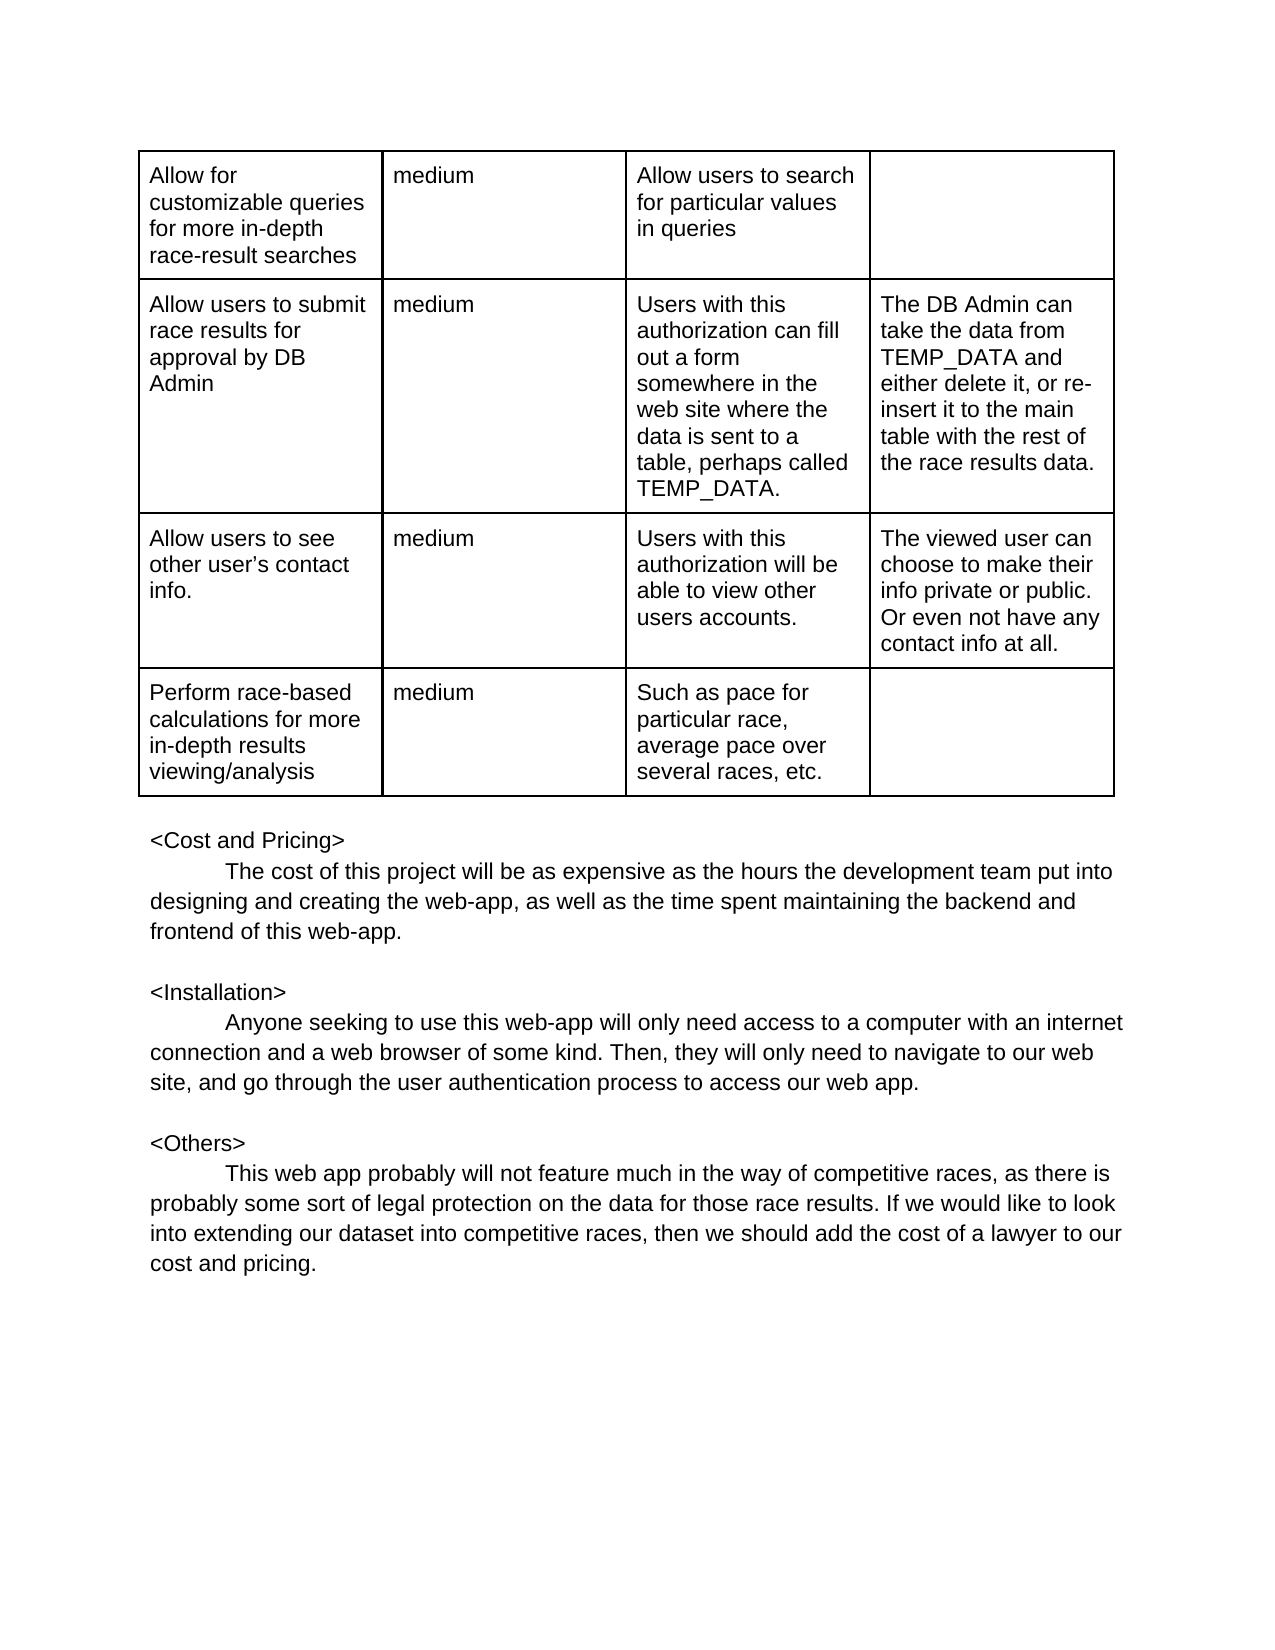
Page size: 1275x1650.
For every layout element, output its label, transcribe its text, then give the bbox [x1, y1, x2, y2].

table_cell Users with this authorization will be able to view other users accounts. [627, 514, 869, 667]
table_cell [871, 669, 1113, 795]
table_cell Such as pace for particular race, average pace over several races, etc. [627, 669, 869, 795]
table_cell medium [384, 152, 625, 278]
text <Others> [150, 1129, 1125, 1156]
table_cell The DB Admin can take the data from TEMP_DATA and either delete it, or re-insert it to the main table with the rest of the race results data. [871, 280, 1113, 512]
table_cell Users with this authorization can fill out a form somewhere in the web site where the data is sent to a table, perhaps called TEMP_DATA. [627, 280, 869, 512]
table_cell Allow users to see other user’s contact info. [140, 514, 381, 667]
text This web app probably will not feature much in the way of competitive races, as there is probably some sort of legal protection on the data for those race results. If we would like to look into extending our dataset into competitive races, then we should add the cost of a lawyer to our cost and pricing. [150, 1160, 1125, 1277]
table_cell medium [384, 669, 625, 795]
text <Installation> [150, 978, 1125, 1005]
table_cell The viewed user can choose to make their info private or public. Or even not have any contact info at all. [871, 514, 1113, 667]
table_cell Allow for customizable queries for more in-depth race-result searches [140, 152, 381, 278]
table_cell Allow users to search for particular values in queries [627, 152, 869, 278]
text Anyone seeking to use this web-app will only need access to a computer with an internet connection and a web browser of some kind. Then, they will only need to navigate to our web site, and go through the user authentication process to access our web app. [150, 1009, 1125, 1095]
text <Cost and Pricing> [150, 827, 1125, 854]
table_cell [871, 152, 1113, 278]
table_cell medium [384, 280, 625, 512]
table_cell medium [384, 514, 625, 667]
text The cost of this project will be as expensive as the hours the development team put into designing and creating the web-app, as well as the time spent maintaining the backend and frontend of this web-app. [150, 858, 1125, 944]
table_cell Perform race-based calculations for more in-depth results viewing/analysis [140, 669, 381, 795]
table_cell Allow users to submit race results for approval by DB Admin [140, 280, 381, 512]
